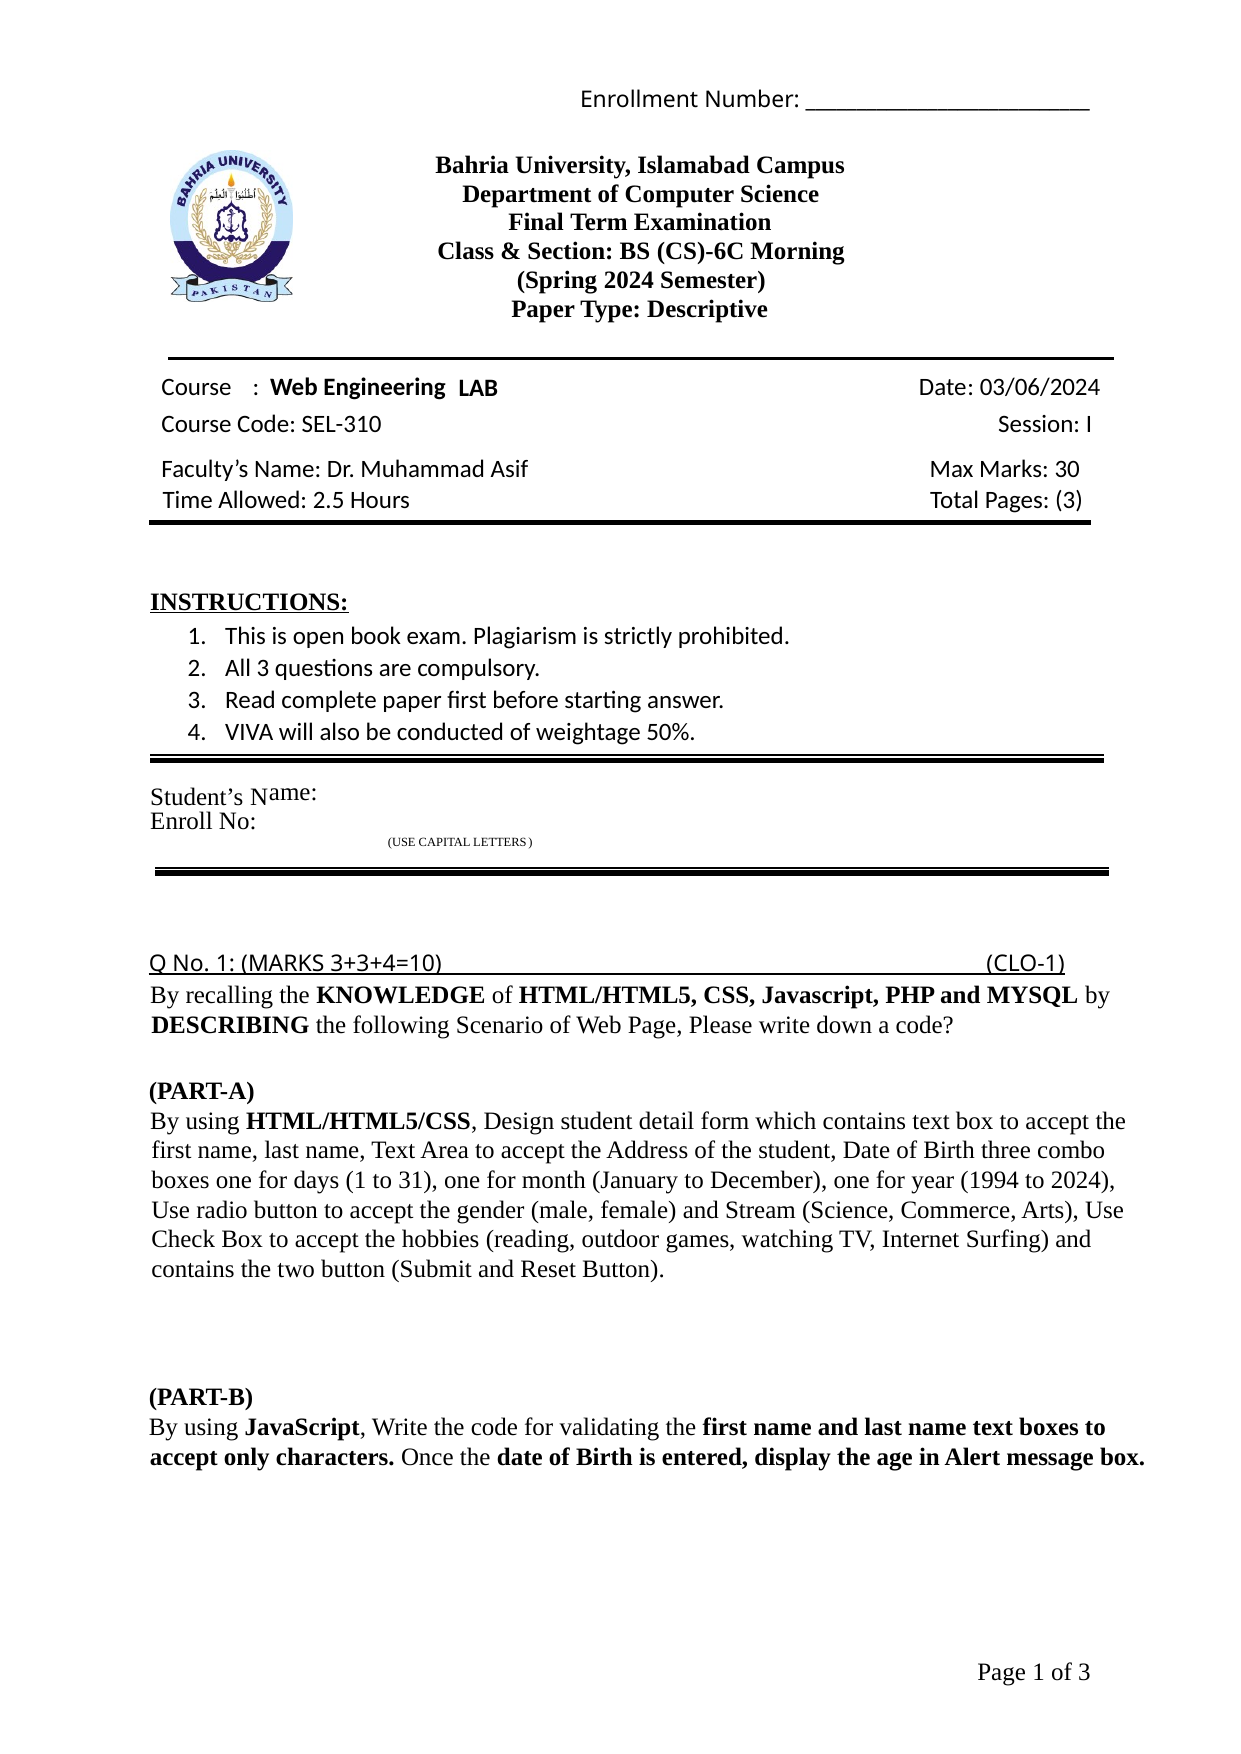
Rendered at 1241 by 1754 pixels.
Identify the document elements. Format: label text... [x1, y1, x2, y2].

subtitle Q No. 1: (MARKS 3+3+4=10) (CLO-1) [148, 947, 1156, 978]
text By using JavaScript, Write the code for validating the first name and last name text boxes to accept only characters. Once the date of Birth is entered, display the age in Alert message box. [148, 1412, 1156, 1471]
text By using HTML/HTML5/CSS, Design student detail form which contains text box to accept the first name, last name, Text Area to accept the Address of the student, Date of Birth three combo boxes one for days (1 to 31), one for month (January to December), one for year (1994 to 2024), Use radio button to accept the gender (male, female) and Stream (Science, Commerce, Arts), Use Check Box to accept the hobbies (reading, outdoor games, watching TV, Internet Surfing) and contains the two button (Submit and Reset Button). [150, 1106, 1151, 1283]
text Course Code: SEL-310 Session: I [150, 408, 1156, 438]
picture [170, 150, 293, 302]
subtitle (PART-A) [148, 1076, 1156, 1104]
text Faculty’s Name: Dr. Muhammad Asif Max Marks: 30 Time Allowed: 2.5 Hours Total Pages: (3) [161, 453, 1156, 515]
text INSTRUCTIONS: [150, 587, 1156, 616]
text By recalling the KNOWLEDGE of HTML/HTML5, CSS, Javascript, PHP and MYSQL by DESCRIBING the following Scenario of Web Page, Please write down a code? [150, 980, 1151, 1039]
list This is open book exam. Plagiarism is strictly prohibited. [187, 620, 1156, 650]
subtitle (PART-B) [148, 1382, 1156, 1411]
list VIVA will also be conducted of weightage 50%. [187, 716, 1156, 747]
list All 3 questions are compulsory. [187, 652, 1156, 683]
list Read complete paper first before starting answer. [187, 684, 1156, 715]
